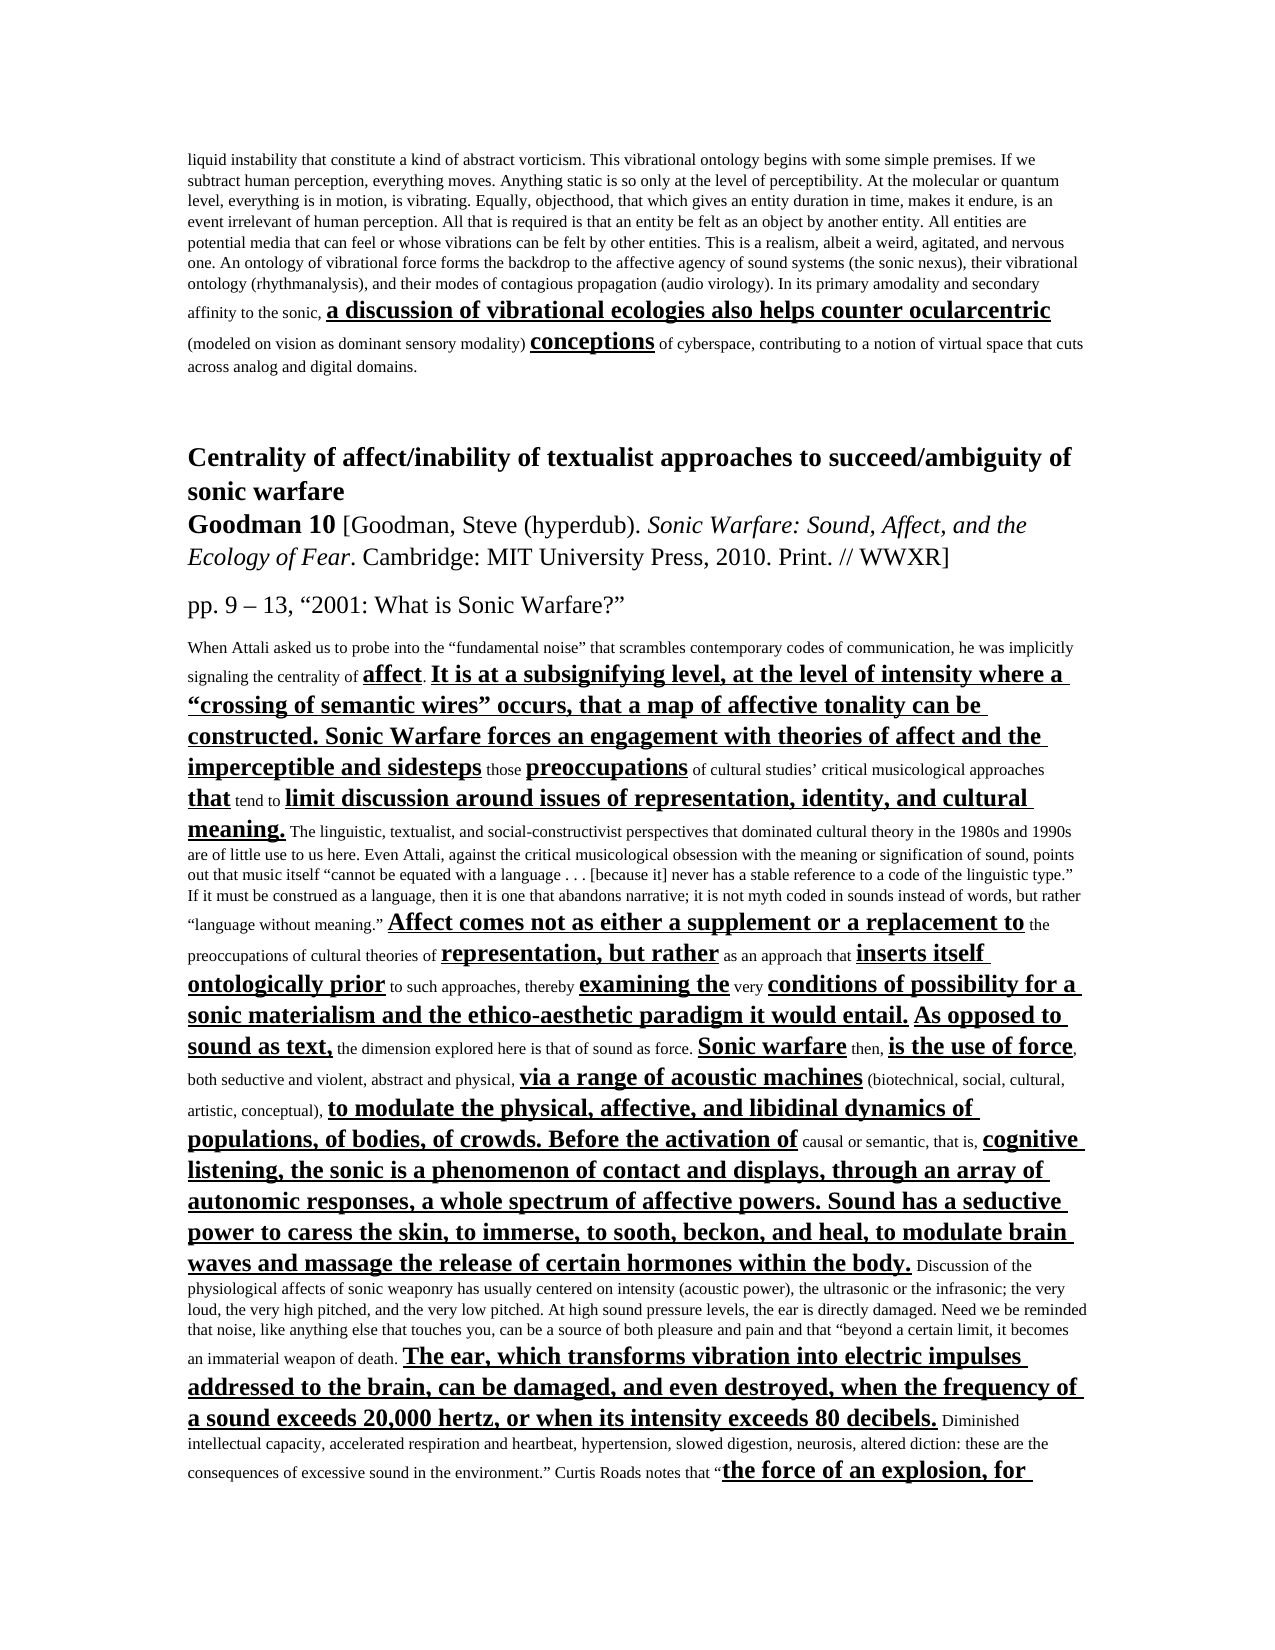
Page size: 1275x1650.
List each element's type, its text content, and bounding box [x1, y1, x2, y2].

subtitle Centrality of affect/inability of textualist approaches to succeed/ambiguity of sonic warfare [187, 441, 1087, 506]
text Goodman 10 [Goodman, Steve (hyperdub). Sonic Warfare: Sound, Affect, and the Ecology of Fear. Cambridge: MIT University Press, 2010. Print. // WWXR] [187, 508, 1087, 571]
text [187, 150, 1087, 376]
text pp. 9 – 13, “2001: What is Sonic Warfare?” [187, 590, 1087, 618]
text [187, 637, 1087, 1484]
